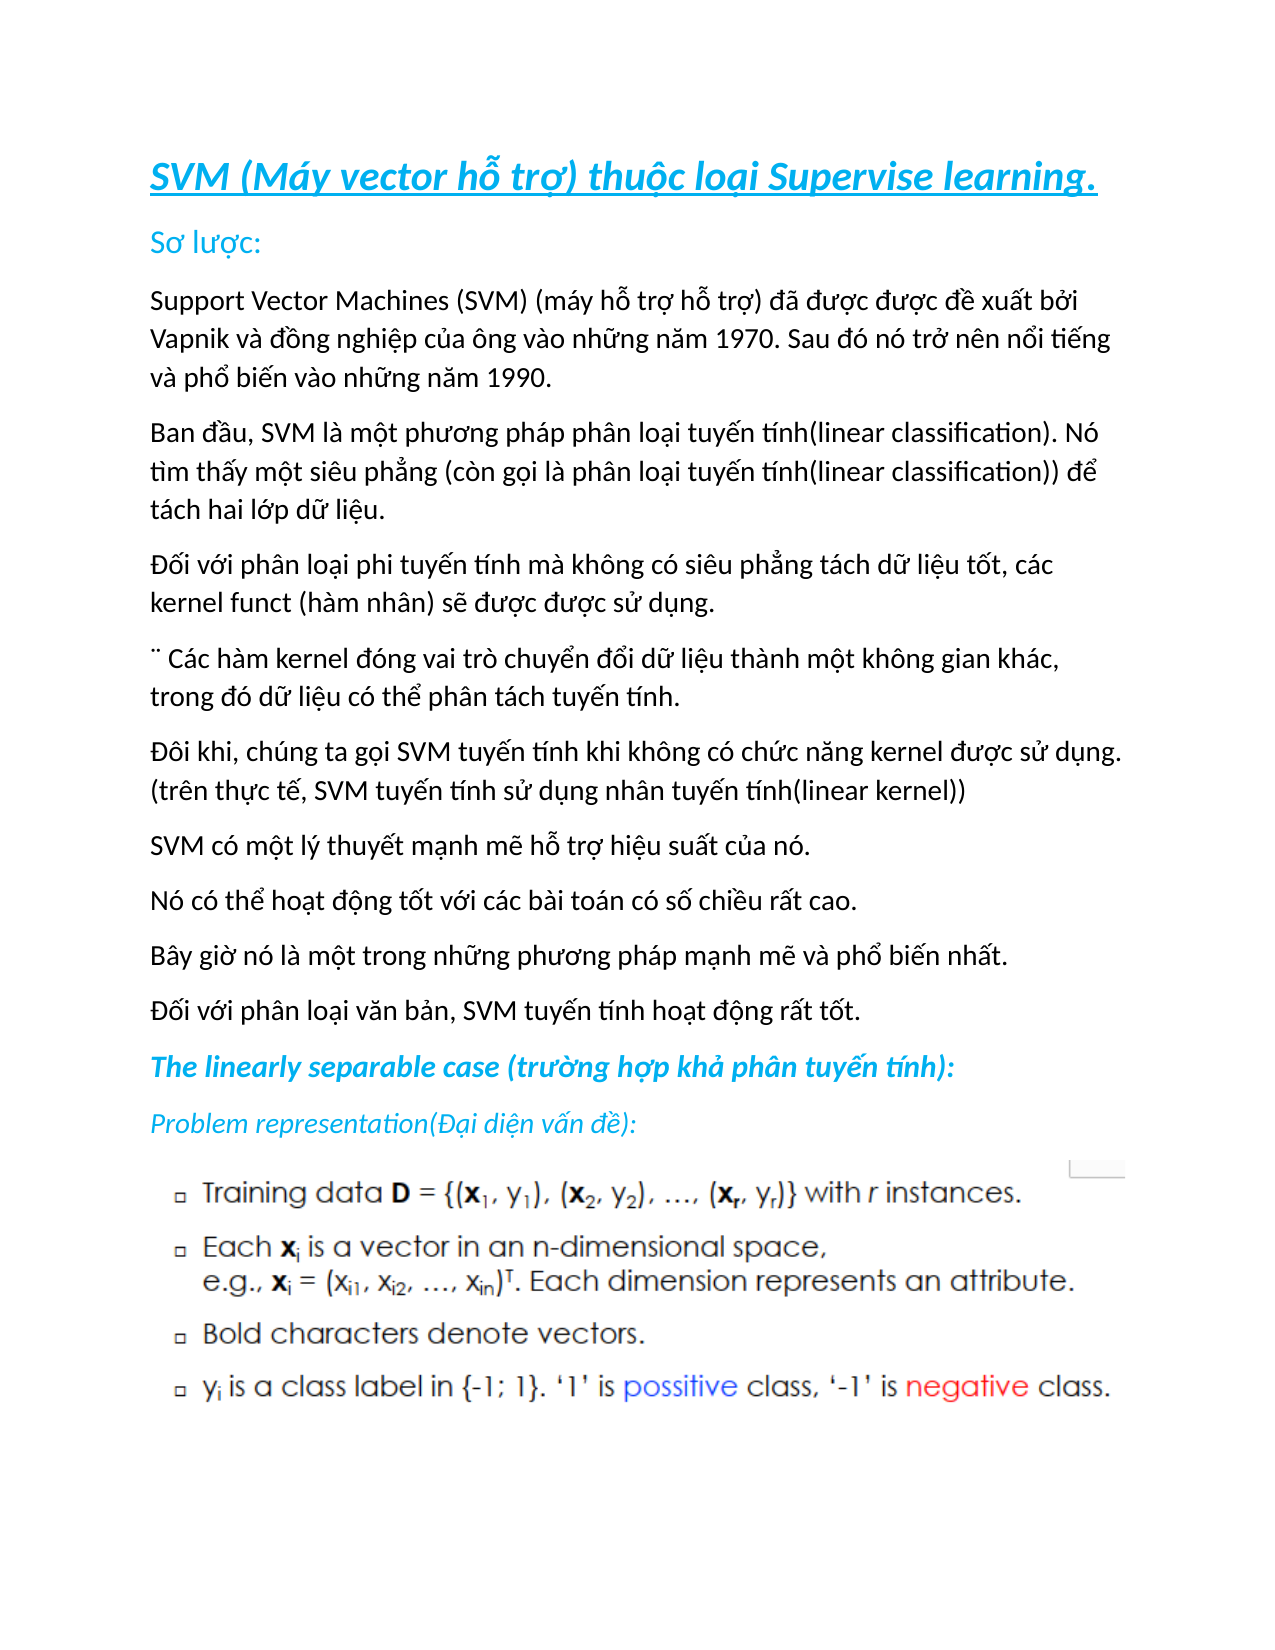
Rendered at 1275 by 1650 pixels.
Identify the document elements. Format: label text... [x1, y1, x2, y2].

text Bây giờ nó là một trong những phương pháp mạnh mẽ và phổ biến nhất. [150, 937, 1125, 973]
text Ban đầu, SVM là một phương pháp phân loại tuyến tính(linear classification). Nó tìm thấy một siêu phẳng (còn gọi là phân loại tuyến tính(linear classification)) để tách hai lớp dữ liệu. [150, 414, 1125, 527]
text ¨ Các hàm kernel đóng vai trò chuyển đổi dữ liệu thành một không gian khác, trong đó dữ liệu có thể phân tách tuyến tính. [150, 640, 1125, 714]
text SVM có một lý thuyết mạnh mẽ hỗ trợ hiệu suất của nó. [150, 827, 1125, 862]
text Đôi khi, chúng ta gọi SVM tuyến tính khi không có chức năng kernel được sử dụng. (trên thực tế, SVM tuyến tính sử dụng nhân tuyến tính(linear kernel)) [150, 733, 1125, 807]
picture [150, 1160, 1125, 1415]
text Đối với phân loại phi tuyến tính mà không có siêu phẳng tách dữ liệu tốt, các kernel funct (hàm nhân) sẽ được được sử dụng. [150, 546, 1125, 620]
text The linearly separable case (trường hợp khả phân tuyến tính): [150, 1047, 1125, 1085]
text Nó có thể hoạt động tốt với các bài toán có số chiều rất cao. [150, 882, 1125, 917]
text Sơ lược: [150, 222, 1125, 262]
text Đối với phân loại văn bản, SVM tuyến tính hoạt động rất tốt. [150, 992, 1125, 1028]
text SVM (Máy vector hỗ trợ) thuộc loại Supervise learning. [150, 150, 1125, 201]
text Problem representation(Đại diện vấn đề): [150, 1105, 1125, 1141]
text Support Vector Machines (SVM) (máy hỗ trợ hỗ trợ) đã được được đề xuất bởi Vapnik và đồng nghiệp của ông vào những năm 1970. Sau đó nó trở nên nổi tiếng và phổ biến vào những năm 1990. [150, 282, 1125, 395]
